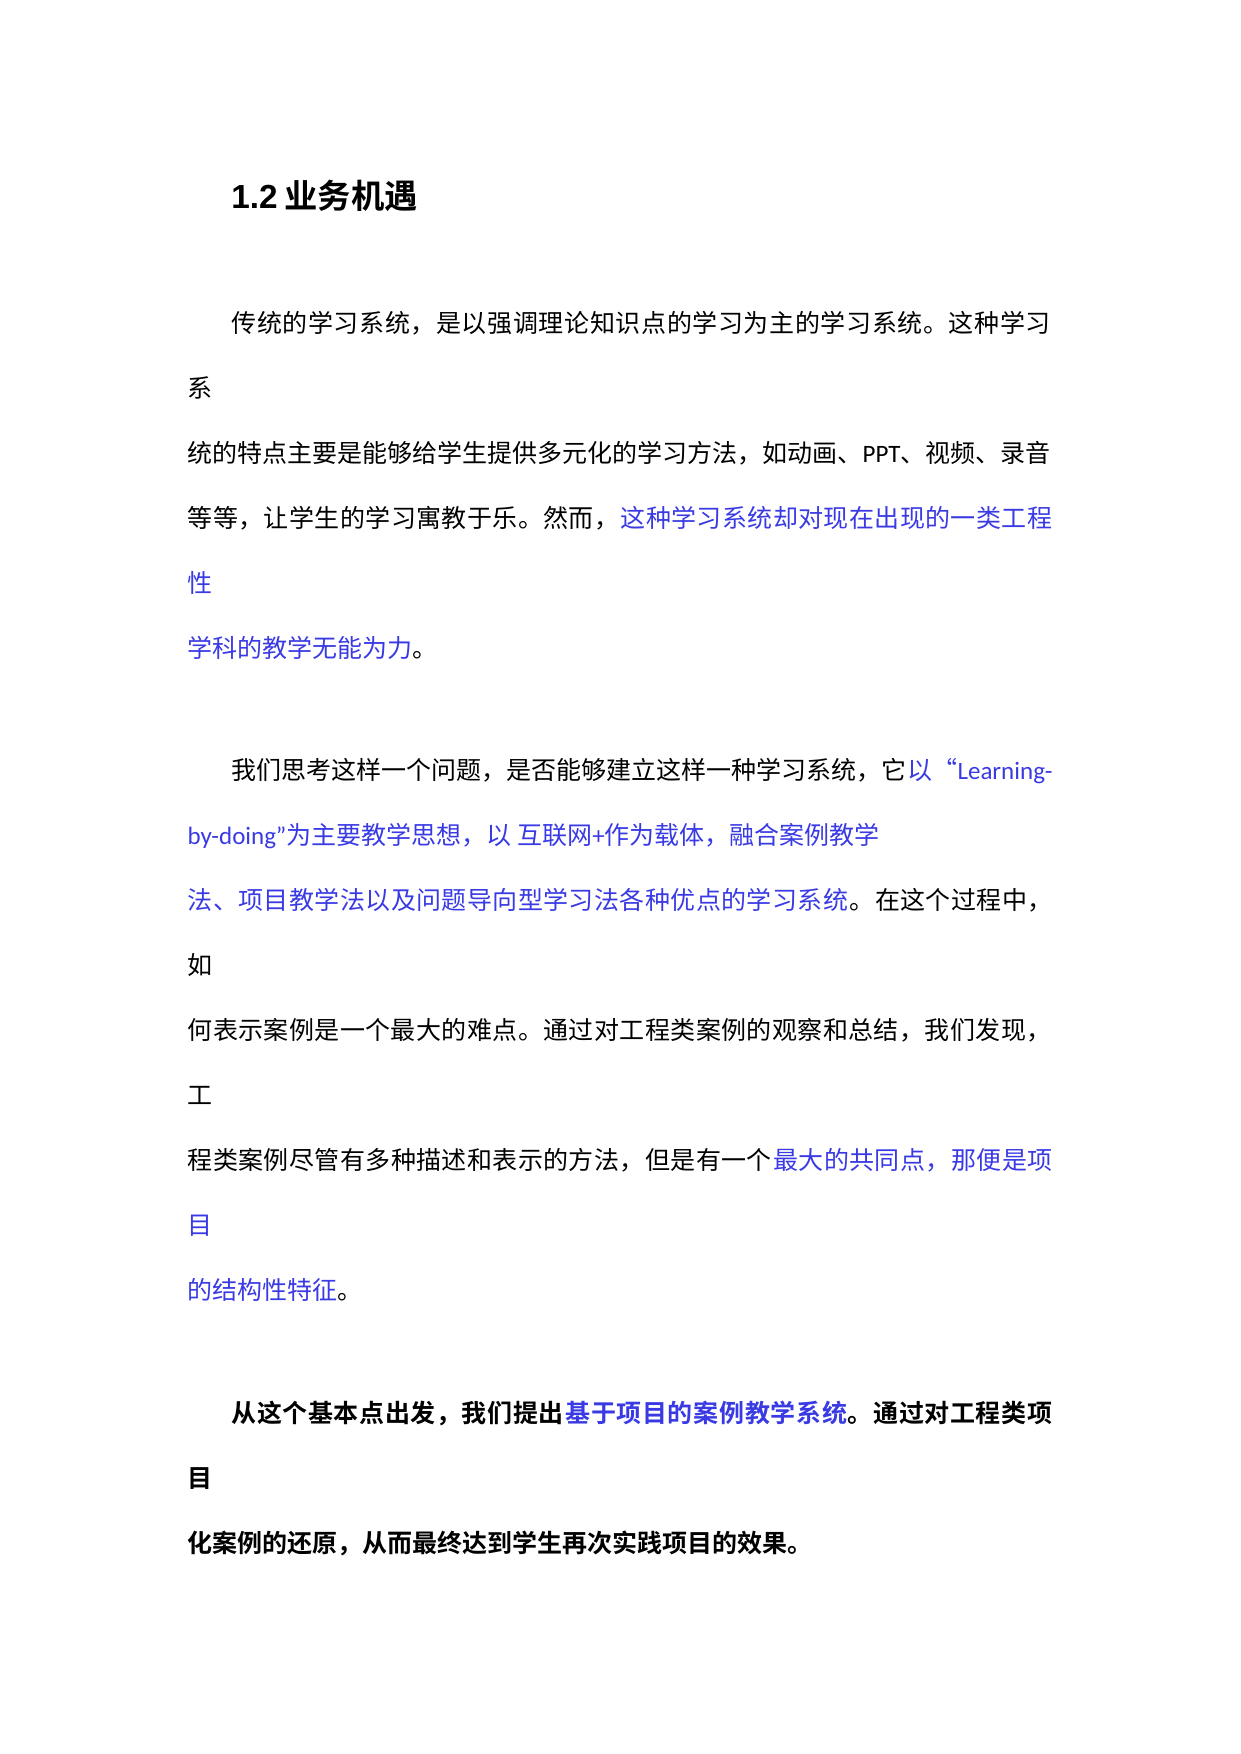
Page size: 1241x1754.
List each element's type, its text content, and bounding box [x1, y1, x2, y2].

text 化案例的还原，从而最终达到学生再次实践项目的效果。 [187, 1509, 1053, 1574]
text 法、项目教学法以及问题导向型学习法各种优点的学习系统。在这个过程中，如 [187, 866, 1053, 996]
text 从这个基本点出发，我们提出基于项目的案例教学系统。通过对工程类项目 [187, 1379, 1053, 1509]
text 等等，让学生的学习寓教于乐。然而，这种学习系统却对现在出现的一类工程性 [187, 484, 1053, 614]
text 的结构性特征。 [187, 1256, 1053, 1321]
text 学科的教学无能为力。 [187, 614, 1053, 679]
subtitle 1.2业务机遇 [187, 162, 1053, 227]
text 何表示案例是一个最大的难点。通过对工程类案例的观察和总结，我们发现，工 [187, 996, 1053, 1126]
text 我们思考这样一个问题，是否能够建立这样一种学习系统，它以“Learning-by-doing”为主要教学思想，以 互联网+作为载体，融合案例教学 [187, 736, 1053, 866]
text 传统的学习系统，是以强调理论知识点的学习为主的学习系统。这种学习系 [187, 289, 1053, 419]
text 程类案例尽管有多种描述和表示的方法，但是有一个最大的共同点，那便是项目 [187, 1126, 1053, 1256]
text 统的特点主要是能够给学生提供多元化的学习方法，如动画、PPT、视频、录音 [187, 419, 1053, 484]
